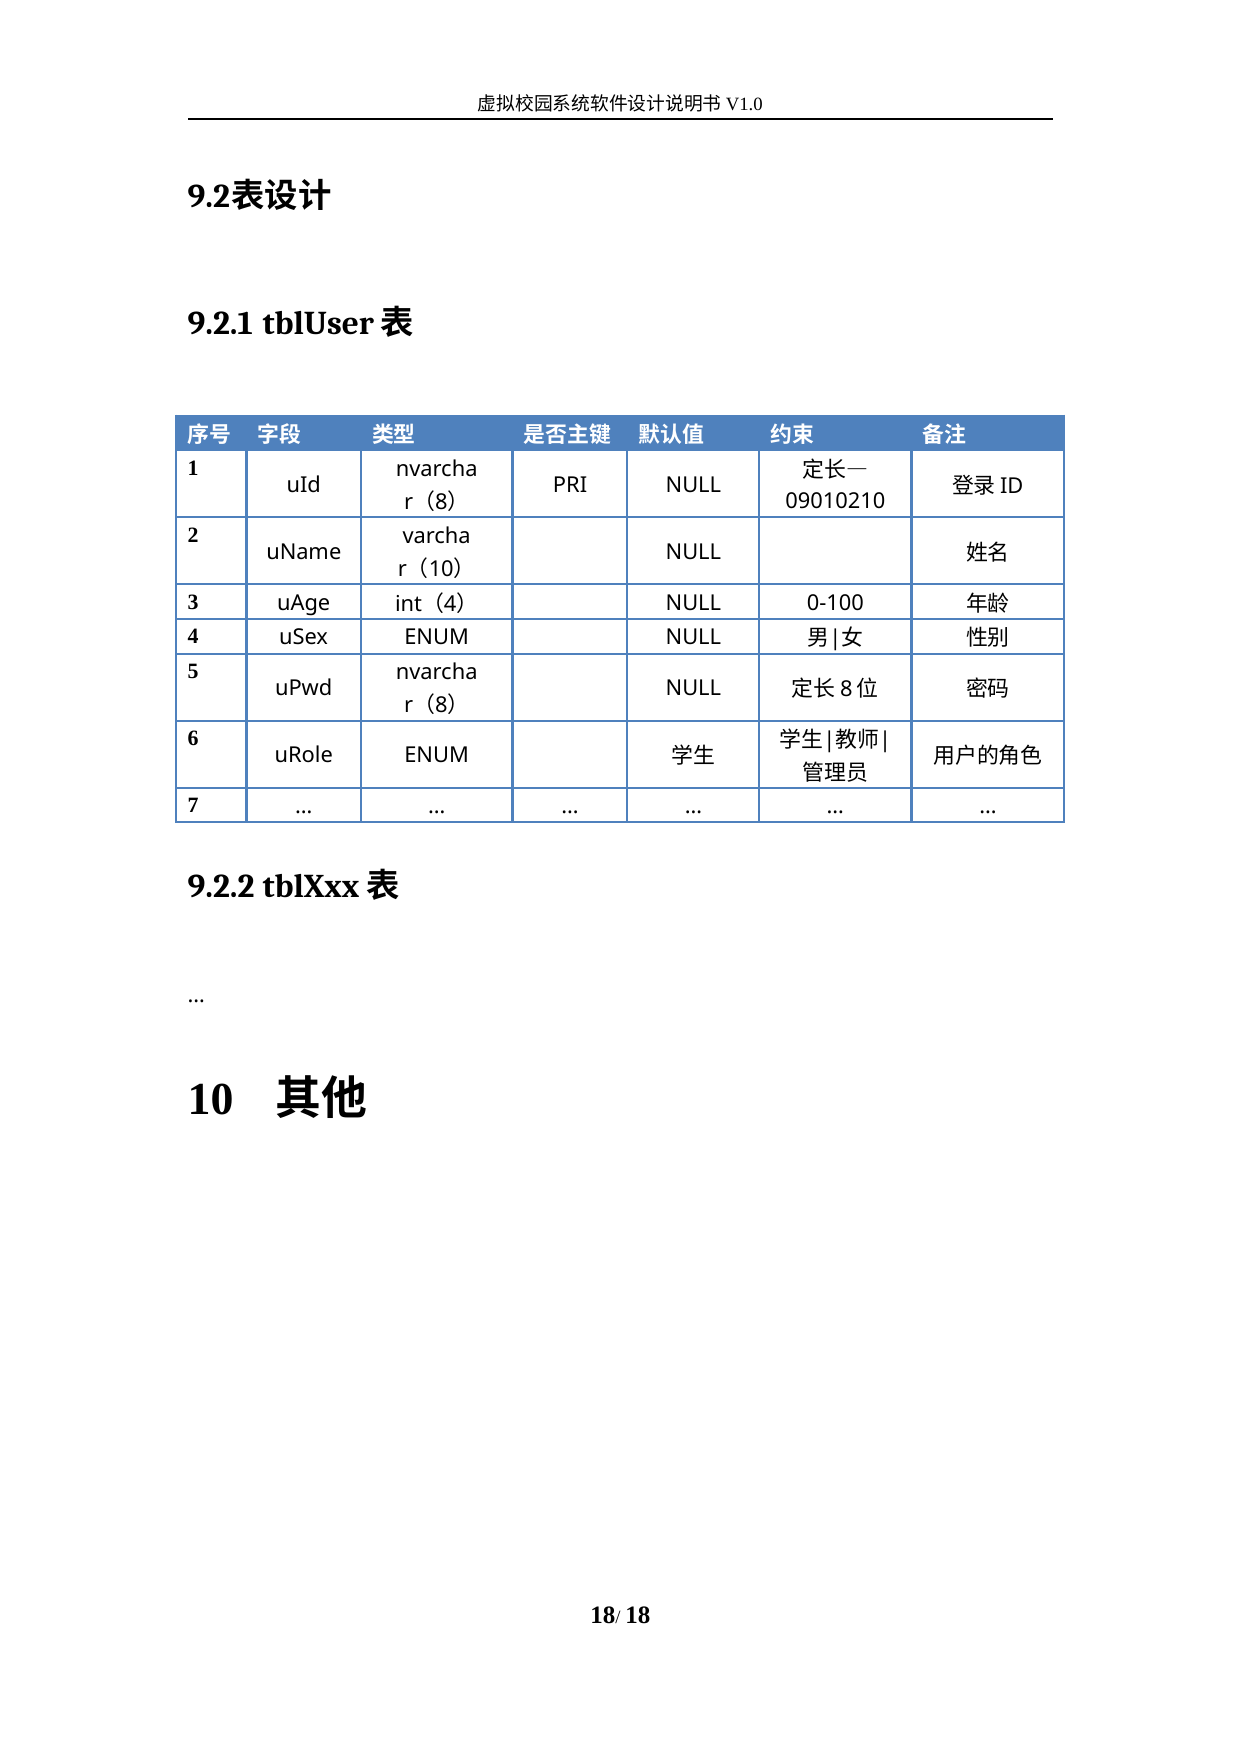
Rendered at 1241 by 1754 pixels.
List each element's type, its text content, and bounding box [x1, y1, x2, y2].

table_cell uAge [248, 585, 360, 618]
table_cell … [628, 789, 758, 821]
table_cell 2 [177, 518, 245, 583]
table_header 字段 [248, 417, 360, 449]
subtitle tblXxx表 [187, 850, 1053, 915]
table_cell int（4） [362, 585, 511, 618]
text … [187, 977, 1053, 1010]
table_header 是否主键 [514, 417, 626, 449]
table_cell 7 [177, 789, 245, 821]
table_cell uPwd [248, 655, 360, 719]
table_header 备注 [913, 417, 1063, 449]
table_cell 学生 [628, 722, 758, 787]
table_cell 定长—09010210 [760, 451, 910, 516]
table_cell ENUM [362, 722, 511, 787]
table_cell 男|女 [760, 620, 910, 652]
table_cell 性别 [913, 620, 1063, 652]
table_cell … [913, 789, 1063, 821]
table_cell 4 [177, 620, 245, 652]
table_cell … [248, 789, 360, 821]
subtitle 表设计 [187, 160, 1053, 225]
table_cell NULL [628, 620, 758, 652]
table_header 约束 [760, 417, 910, 449]
table_cell [514, 585, 626, 618]
table_cell ENUM [362, 620, 511, 652]
table_cell 1 [177, 451, 245, 516]
table_cell 6 [177, 722, 245, 787]
table_cell uId [248, 451, 360, 516]
table_cell NULL [628, 585, 758, 618]
table_cell NULL [628, 518, 758, 583]
table_cell 姓名 [913, 518, 1063, 583]
table_header 默认值 [628, 417, 758, 449]
table_cell uName [248, 518, 360, 583]
table_cell [514, 655, 626, 719]
table_cell uRole [248, 722, 360, 787]
table_header 序号 [177, 417, 245, 449]
table_cell 学生|教师|管理员 [760, 722, 910, 787]
table_cell … [362, 789, 511, 821]
table_cell 登录ID [913, 451, 1063, 516]
table_cell PRI [514, 451, 626, 516]
table_cell varchar（10） [362, 518, 511, 583]
table_cell 3 [177, 585, 245, 618]
table_cell 年龄 [913, 585, 1063, 618]
table_cell 0-100 [760, 585, 910, 618]
table_cell uSex [248, 620, 360, 652]
table_cell [514, 722, 626, 787]
subtitle tblUser表 [187, 287, 1053, 352]
table_cell … [514, 789, 626, 821]
table_header 类型 [362, 417, 511, 449]
table_cell [514, 620, 626, 652]
table_cell 密码 [913, 655, 1063, 719]
table_cell 用户的角色 [913, 722, 1063, 787]
subtitle 其他 [187, 1045, 1053, 1143]
table_cell 5 [177, 655, 245, 719]
table_cell NULL [628, 451, 758, 516]
table_cell [514, 518, 626, 583]
table_cell 定长8位 [760, 655, 910, 719]
table_cell … [760, 789, 910, 821]
table_cell NULL [628, 655, 758, 719]
table_cell nvarchar（8） [362, 655, 511, 719]
table_cell [760, 518, 910, 583]
table_cell nvarchar（8） [362, 451, 511, 516]
